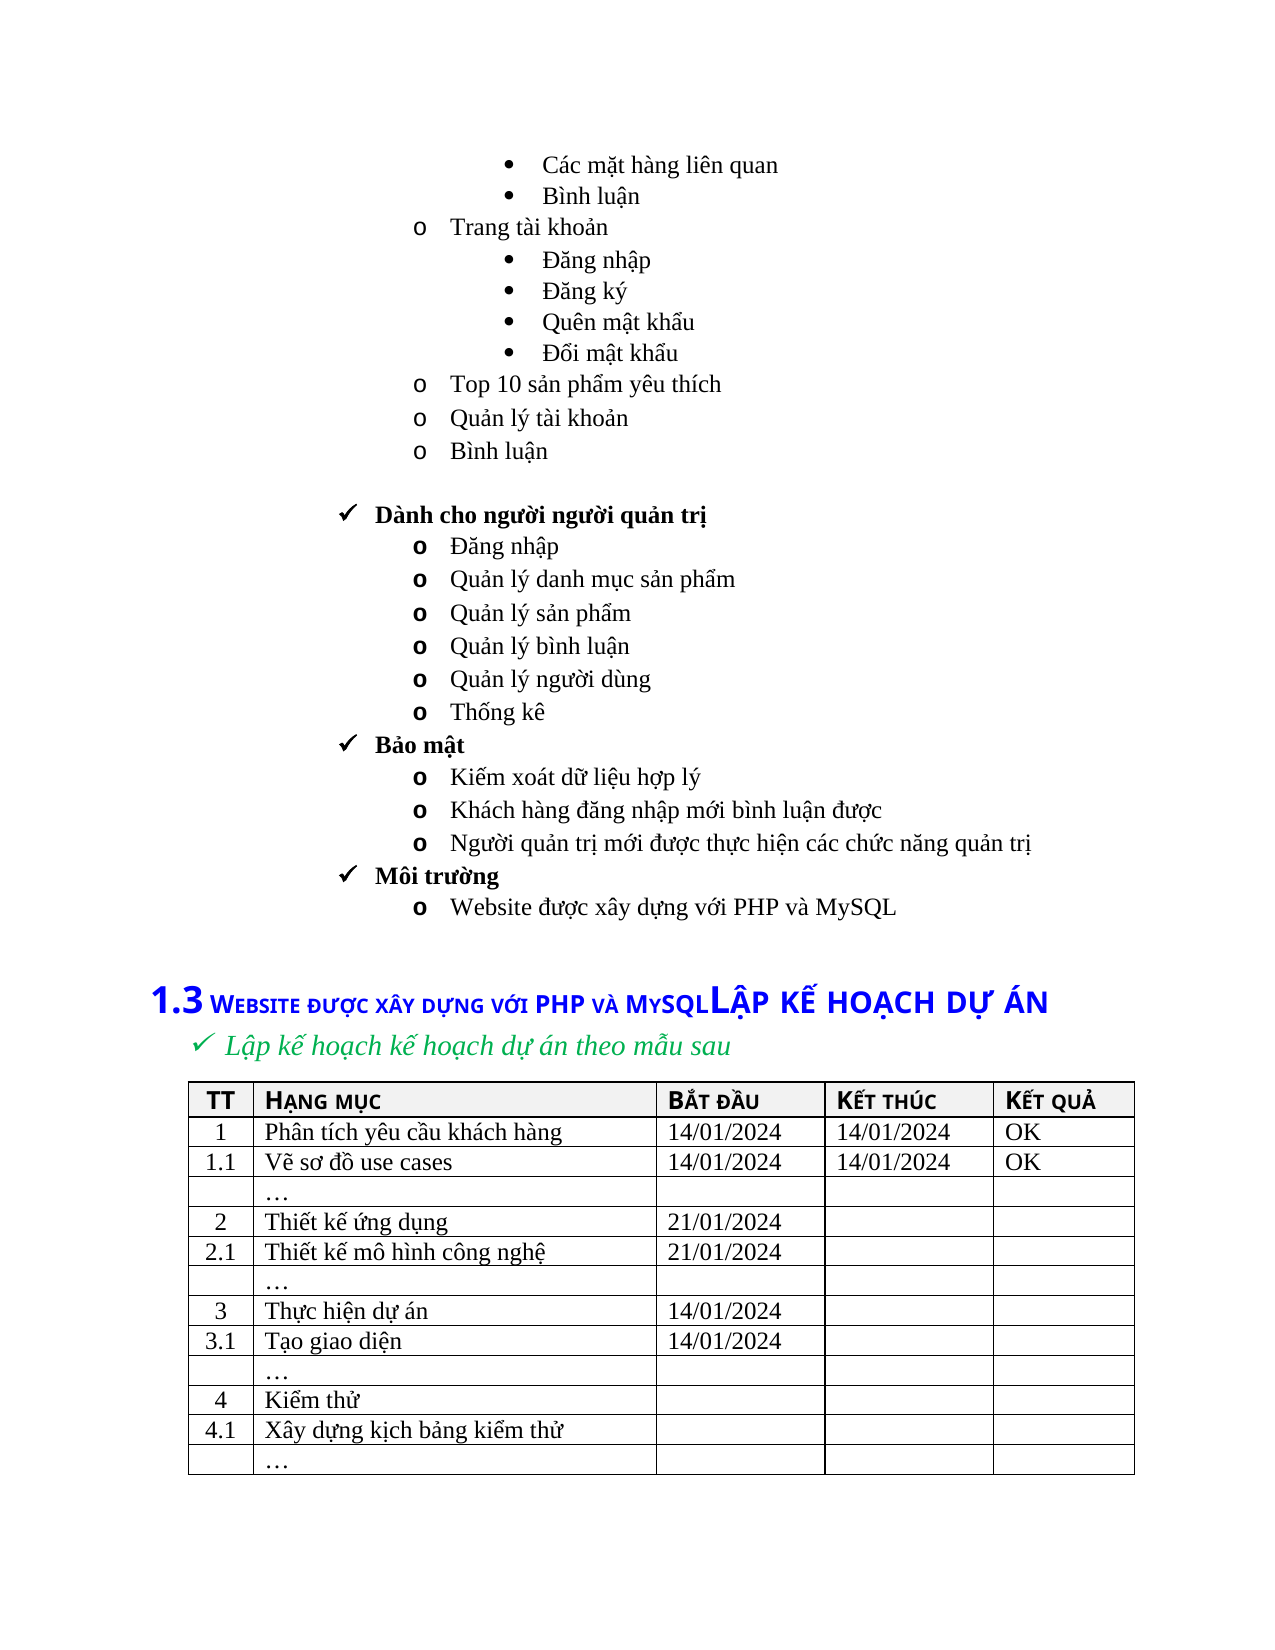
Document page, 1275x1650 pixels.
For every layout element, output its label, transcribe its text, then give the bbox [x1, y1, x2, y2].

table_cell [994, 1177, 1134, 1206]
list Trang tài khoản [412, 212, 1125, 243]
table_cell [826, 1237, 993, 1265]
table_cell … [254, 1266, 656, 1295]
table_cell [189, 1266, 253, 1295]
table_cell Thực hiện dự án [254, 1296, 656, 1325]
list Website được xây dựng với PHP và MySQL [412, 892, 1125, 923]
table_cell [826, 1296, 993, 1325]
table_cell Tạo giao diện [254, 1326, 656, 1355]
table_cell [994, 1415, 1134, 1444]
table_cell Kiểm thử [254, 1386, 656, 1414]
table_cell OK [994, 1118, 1134, 1146]
table_cell 14/01/2024 [826, 1147, 993, 1176]
list Kiếm xoát dữ liệu hợp lý [412, 762, 1125, 792]
table_cell 1.1 [189, 1147, 253, 1176]
table_cell 14/01/2024 [657, 1118, 824, 1146]
table_cell [826, 1207, 993, 1236]
list Đăng nhập [504, 245, 1125, 274]
table_cell 2 [189, 1207, 253, 1236]
table_cell … [254, 1177, 656, 1206]
table_cell Vẽ sơ đồ use cases [254, 1147, 656, 1176]
table_cell 14/01/2024 [826, 1118, 993, 1146]
table_cell [657, 1356, 824, 1384]
table_cell 4 [189, 1386, 253, 1414]
table_cell OK [994, 1147, 1134, 1176]
list Lập kế hoạch kế hoạch dự án theo mẫu sau [187, 1028, 1125, 1062]
table_cell [994, 1386, 1134, 1414]
table_header TT [189, 1083, 253, 1116]
list Quản lý danh mục sản phẩm [412, 564, 1125, 595]
table_cell Phân tích yêu cầu khách hàng [254, 1118, 656, 1146]
table_cell Thiết kế ứng dụng [254, 1207, 656, 1236]
table_cell 14/01/2024 [657, 1147, 824, 1176]
table_cell [994, 1237, 1134, 1265]
list Người quản trị mới được thực hiện các chức năng quản trị [412, 828, 1125, 859]
list Khách hàng đăng nhập mới bình luận được [412, 795, 1125, 826]
list Quản lý tài khoản [412, 403, 1125, 433]
table_cell … [254, 1445, 656, 1474]
table_cell [657, 1445, 824, 1474]
table_cell 21/01/2024 [657, 1237, 824, 1265]
table_cell [994, 1445, 1134, 1474]
table_cell [826, 1326, 993, 1355]
subtitle Website được xây dựng với PHP và MySQLLập kế hoạch dự án [150, 973, 1125, 1024]
table_cell [826, 1177, 993, 1206]
table_cell [826, 1386, 993, 1414]
table_cell [826, 1415, 993, 1444]
table_cell [657, 1386, 824, 1414]
table_cell 21/01/2024 [657, 1207, 824, 1236]
list Đăng ký [504, 276, 1125, 305]
table_cell … [254, 1356, 656, 1384]
table_cell [826, 1445, 993, 1474]
list Quản lý người dùng [412, 664, 1125, 695]
table_cell [994, 1356, 1134, 1384]
table_header Hạng mục [254, 1083, 656, 1116]
table_cell [189, 1177, 253, 1206]
table_cell [994, 1207, 1134, 1236]
list Quên mật khẩu [504, 307, 1125, 336]
table_cell [657, 1266, 824, 1295]
list Bình luận [412, 436, 1125, 467]
table_cell 14/01/2024 [657, 1326, 824, 1355]
table_cell 4.1 [189, 1415, 253, 1444]
list Bảo mật [337, 731, 1125, 759]
table_cell 3 [189, 1296, 253, 1325]
table_header Kết quả [994, 1083, 1134, 1116]
table_cell [826, 1266, 993, 1295]
table_cell [189, 1356, 253, 1384]
table_cell [994, 1326, 1134, 1355]
table_cell [994, 1266, 1134, 1295]
list Đăng nhập [412, 531, 1125, 562]
table_cell 3.1 [189, 1326, 253, 1355]
table_cell [826, 1356, 993, 1384]
table_cell Thiết kế mô hình công nghệ [254, 1237, 656, 1265]
list Môi trường [337, 861, 1125, 890]
list Các mặt hàng liên quan [504, 150, 1125, 179]
table_cell 1 [189, 1118, 253, 1146]
table_header Bắt đầu [657, 1083, 824, 1116]
list Top 10 sản phẩm yêu thích [412, 369, 1125, 400]
table_cell [994, 1296, 1134, 1325]
list Dành cho người người quản trị [337, 500, 1125, 529]
list Quản lý sản phẩm [412, 598, 1125, 628]
table_cell Xây dựng kịch bảng kiểm thử [254, 1415, 656, 1444]
list Bình luận [504, 181, 1125, 210]
list Đổi mật khẩu [504, 338, 1125, 367]
table_cell [657, 1177, 824, 1206]
table_cell 2.1 [189, 1237, 253, 1265]
list Thống kê [412, 697, 1125, 728]
table_cell 14/01/2024 [657, 1296, 824, 1325]
list Quản lý bình luận [412, 631, 1125, 662]
table_cell [657, 1415, 824, 1444]
table_header Kết thúc [826, 1083, 993, 1116]
table_cell [189, 1445, 253, 1474]
